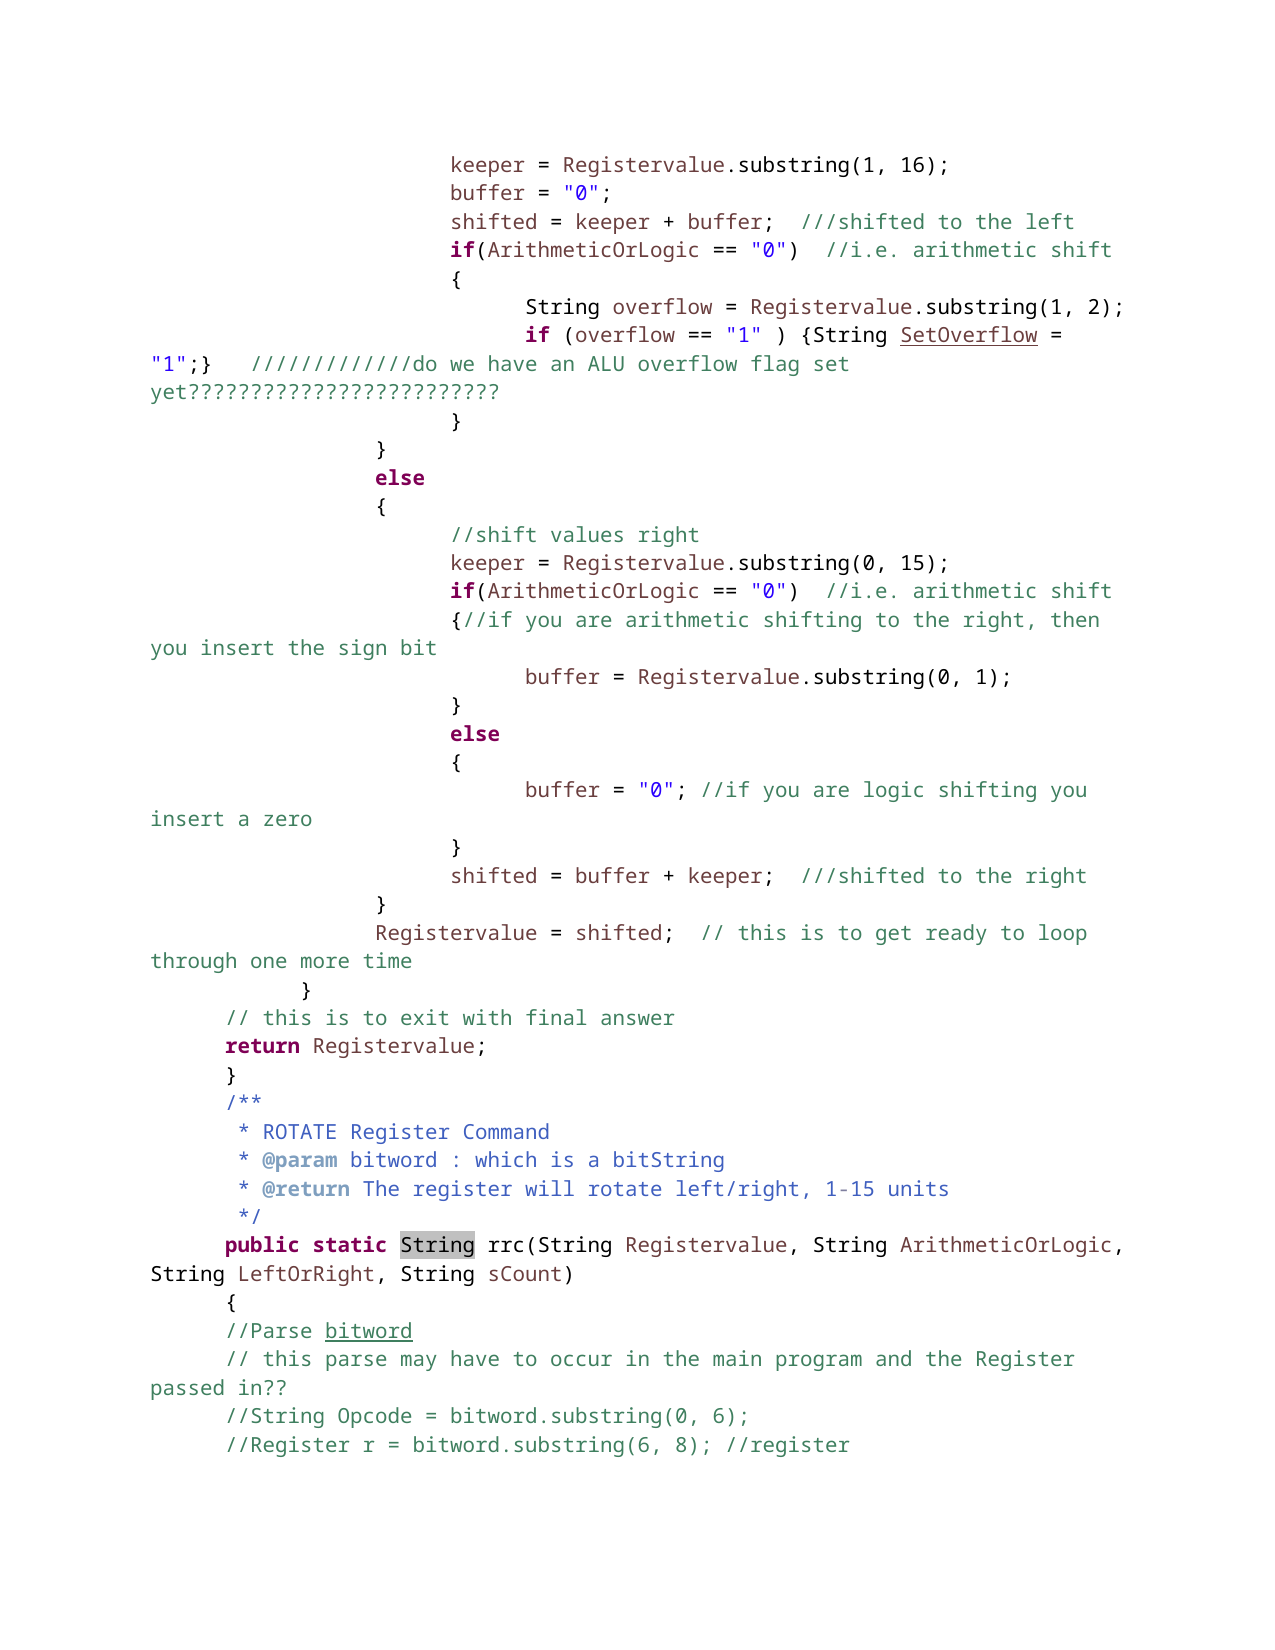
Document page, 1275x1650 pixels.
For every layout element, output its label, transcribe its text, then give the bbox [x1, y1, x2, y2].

text { [150, 1287, 1125, 1316]
text } [150, 690, 1125, 719]
text {//if you are arithmetic shifting to the right, then you insert the sign bit [150, 605, 1125, 662]
text keeper = Registervalue.substring(0, 15); [150, 548, 1125, 577]
text Registervalue = shifted; // this is to get ready to loop through one more time [150, 918, 1125, 975]
text //shift values right [150, 520, 1125, 548]
text } [150, 434, 1125, 463]
text { [150, 491, 1125, 520]
text // this parse may have to occur in the main program and the Register passed in?? [150, 1344, 1125, 1401]
text * ROTATE Register Command [150, 1117, 1125, 1145]
text } [150, 889, 1125, 918]
text * @return The register will rotate left/right, 1-15 units [150, 1174, 1125, 1202]
text { [150, 264, 1125, 292]
text buffer = "0"; [150, 178, 1125, 207]
text keeper = Registervalue.substring(1, 16); [150, 150, 1125, 178]
text } [150, 1060, 1125, 1088]
text buffer = Registervalue.substring(0, 1); [150, 662, 1125, 690]
text * @param bitword : which is a bitString [150, 1145, 1125, 1174]
text if(ArithmeticOrLogic == "0") //i.e. arithmetic shift [150, 577, 1125, 605]
text { [150, 747, 1125, 776]
text shifted = keeper + buffer; ///shifted to the left [150, 207, 1125, 235]
text String overflow = Registervalue.substring(1, 2); [150, 292, 1125, 321]
text buffer = "0"; //if you are logic shifting you insert a zero [150, 776, 1125, 832]
text //Register r = bitword.substring(6, 8); //register [150, 1430, 1125, 1458]
text else [150, 719, 1125, 747]
text public static String rrc(String Registervalue, String ArithmeticOrLogic, String LeftOrRight, String sCount) [150, 1231, 1125, 1287]
text return Registervalue; [150, 1032, 1125, 1060]
text if(ArithmeticOrLogic == "0") //i.e. arithmetic shift [150, 235, 1125, 264]
text } [150, 832, 1125, 861]
text if (overflow == "1" ) {String SetOverflow = "1";} /////////////do we have an ALU overflow flag set yet????????????????????????? [150, 321, 1125, 406]
text // this is to exit with final answer [150, 1003, 1125, 1032]
text shifted = buffer + keeper; ///shifted to the right [150, 861, 1125, 889]
text } [150, 975, 1125, 1003]
text */ [150, 1202, 1125, 1231]
text //String Opcode = bitword.substring(0, 6); [150, 1401, 1125, 1430]
text //Parse bitword [150, 1316, 1125, 1344]
text /** [150, 1088, 1125, 1117]
text } [150, 406, 1125, 434]
text else [150, 463, 1125, 491]
